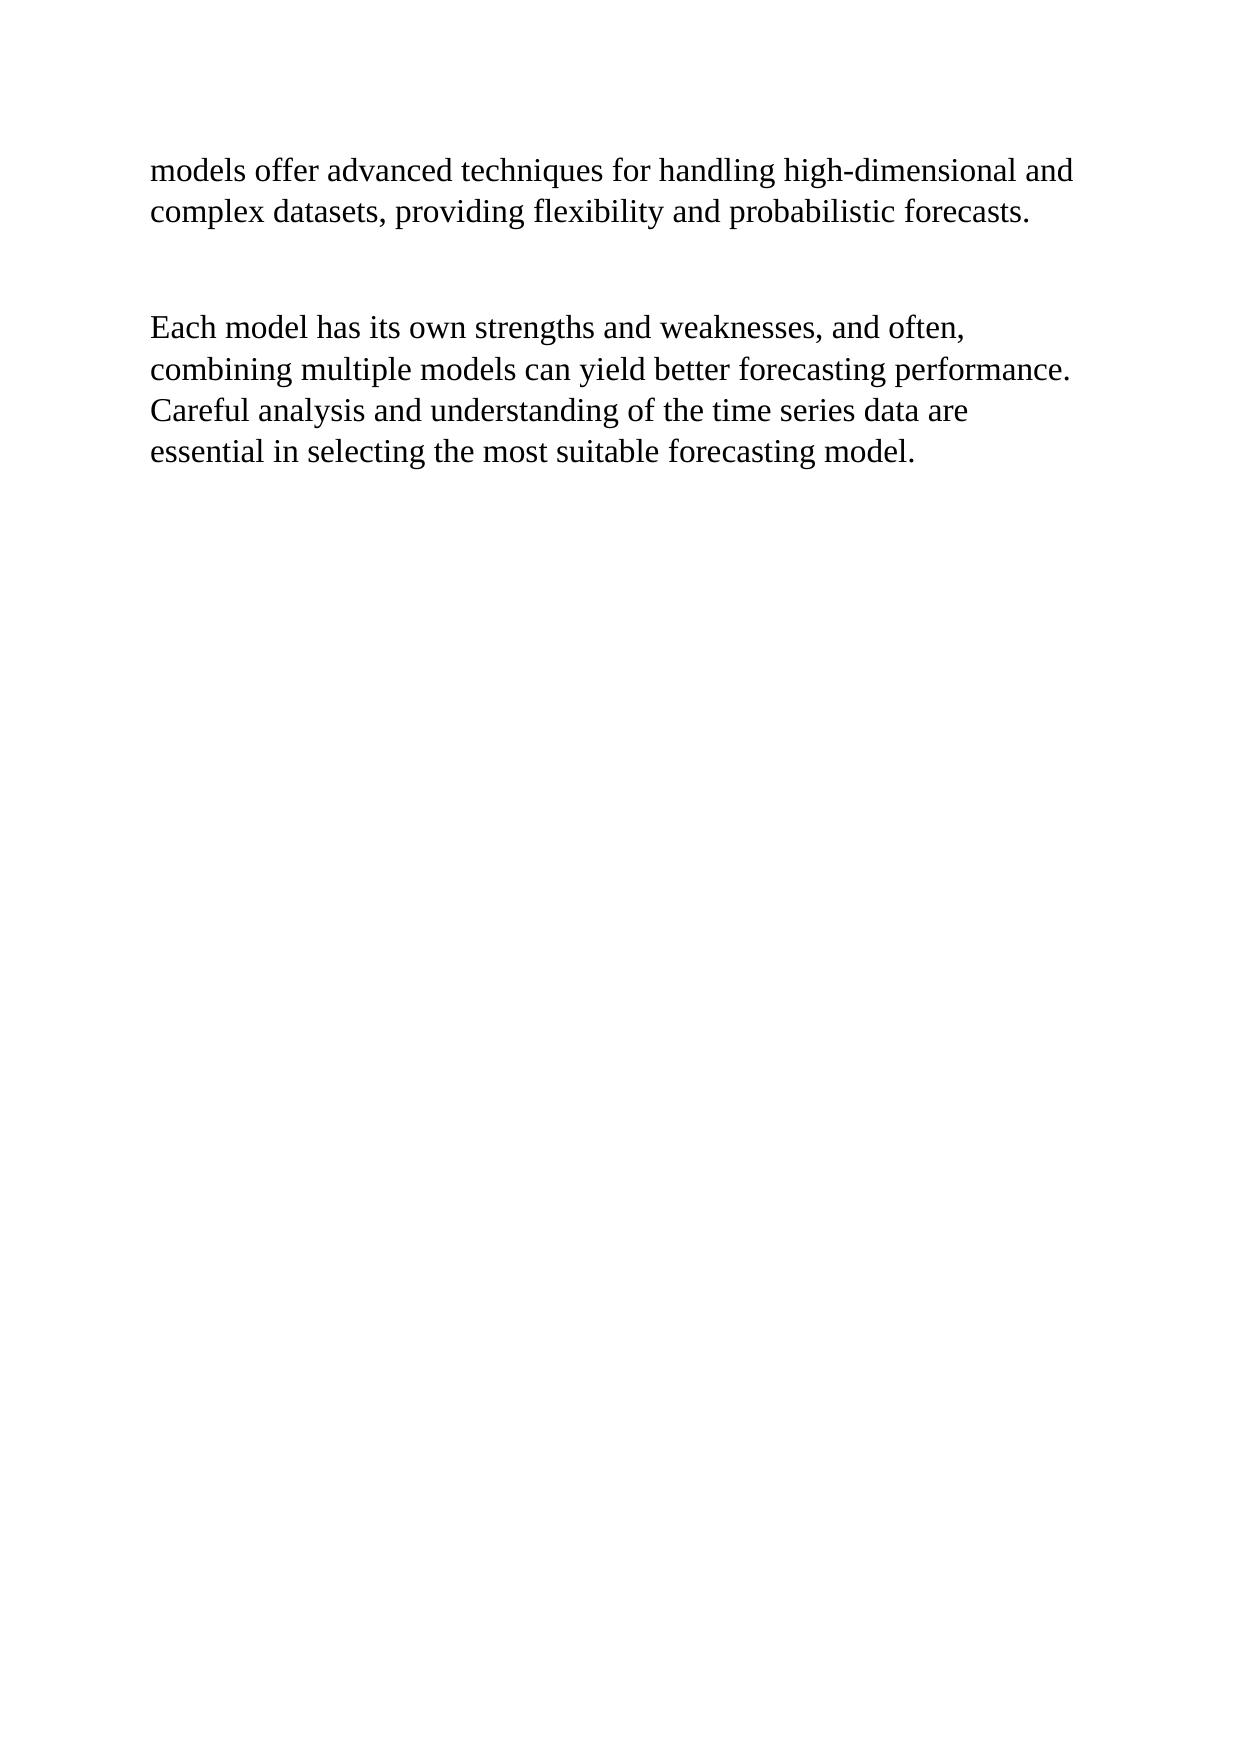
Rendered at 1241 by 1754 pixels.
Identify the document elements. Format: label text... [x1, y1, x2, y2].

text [150, 150, 1090, 230]
text Each model has its own strengths and weaknesses, and often, combining multiple models can yield better forecasting performance. Careful analysis and understanding of the time series data are essential in selecting the most suitable forecasting model. [150, 307, 1090, 470]
